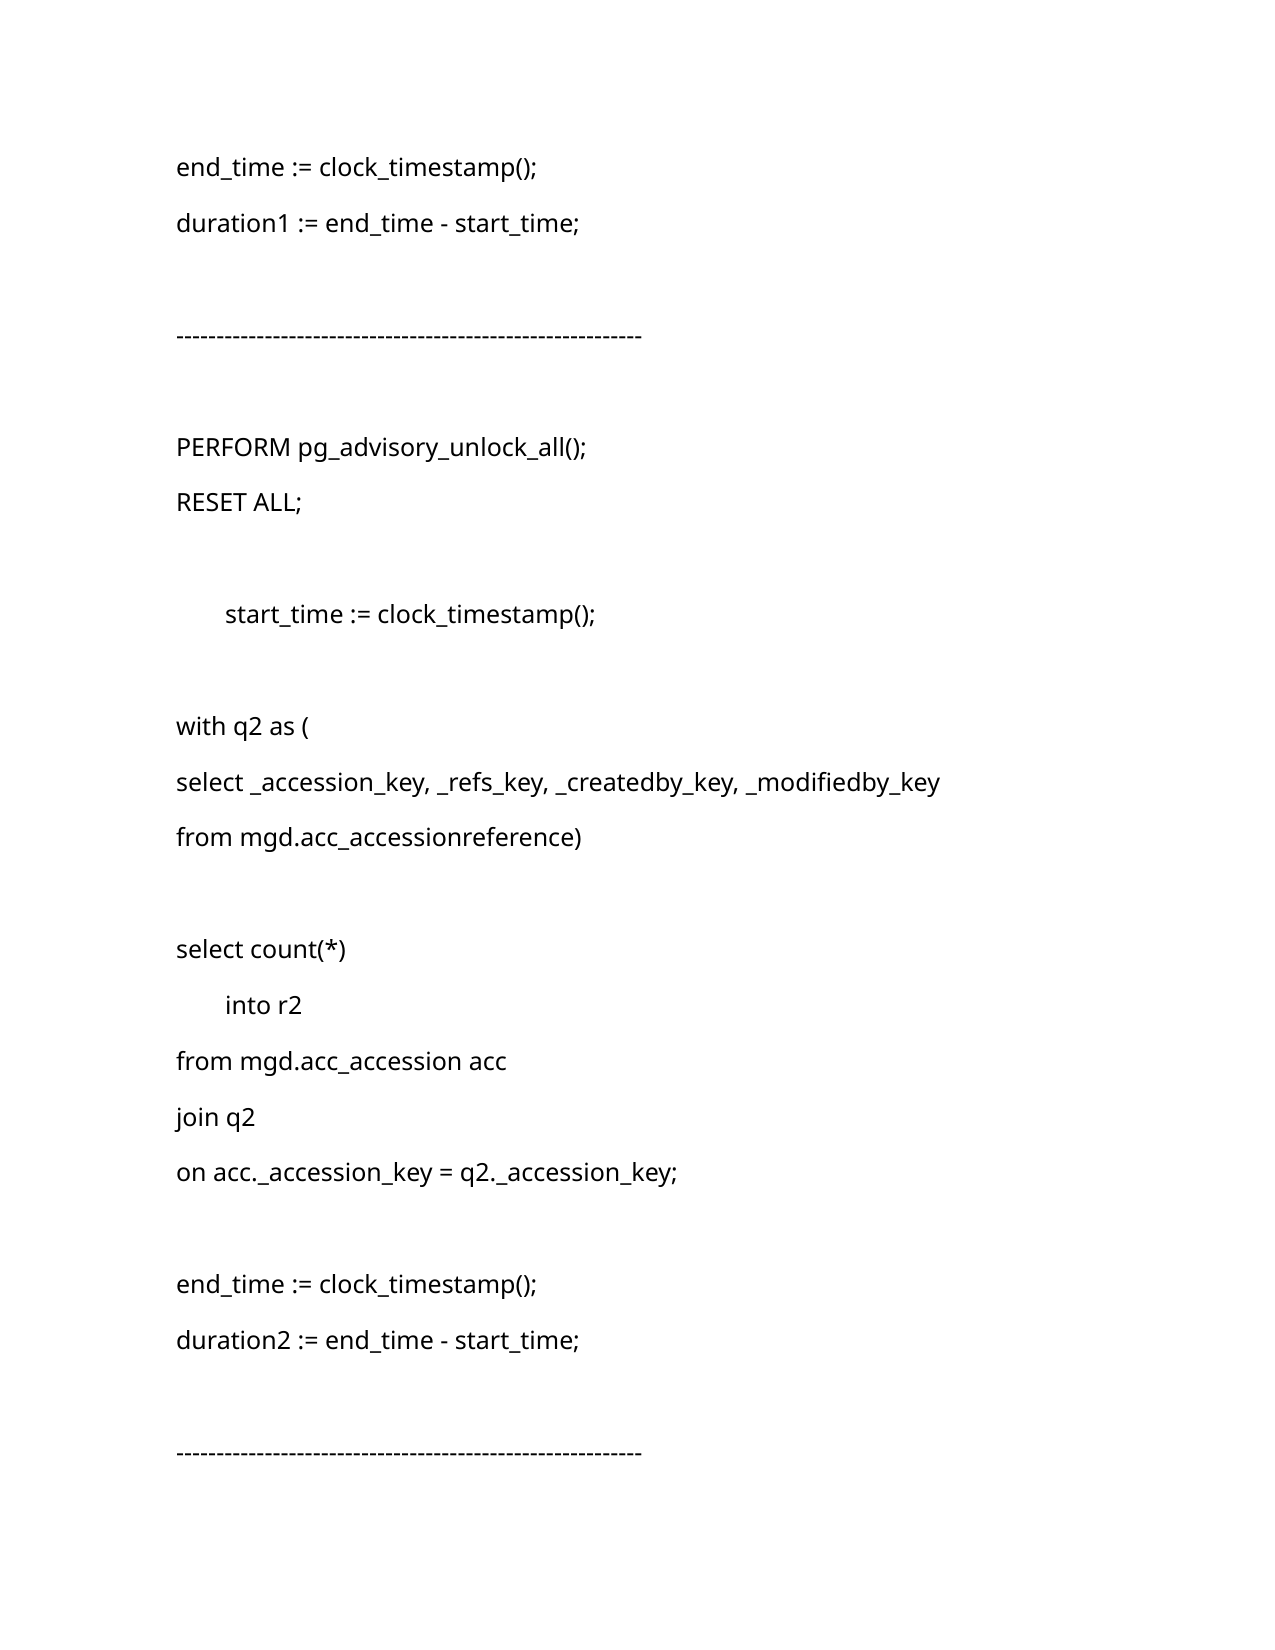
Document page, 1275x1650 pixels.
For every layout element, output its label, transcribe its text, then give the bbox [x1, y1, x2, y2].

text duration1 := end_time - start_time; [150, 206, 1125, 240]
text on acc._accession_key = q2._accession_key; [150, 1155, 1125, 1189]
text ---------------------------------------------------------- [150, 317, 1125, 352]
text join q2 [150, 1099, 1125, 1133]
text end_time := clock_timestamp(); [150, 150, 1125, 184]
text ---------------------------------------------------------- [150, 1434, 1125, 1468]
text end_time := clock_timestamp(); [150, 1267, 1125, 1301]
text with q2 as ( [150, 708, 1125, 742]
text from mgd.acc_accessionreference) [150, 820, 1125, 854]
text PERFORM pg_advisory_unlock_all(); [150, 429, 1125, 463]
text into r2 [150, 987, 1125, 1022]
text select _accession_key, _refs_key, _createdby_key, _modifiedby_key [150, 764, 1125, 798]
text RESET ALL; [150, 485, 1125, 519]
text select count(*) [150, 932, 1125, 966]
text duration2 := end_time - start_time; [150, 1322, 1125, 1357]
text start_time := clock_timestamp(); [150, 597, 1125, 631]
text from mgd.acc_accession acc [150, 1043, 1125, 1077]
